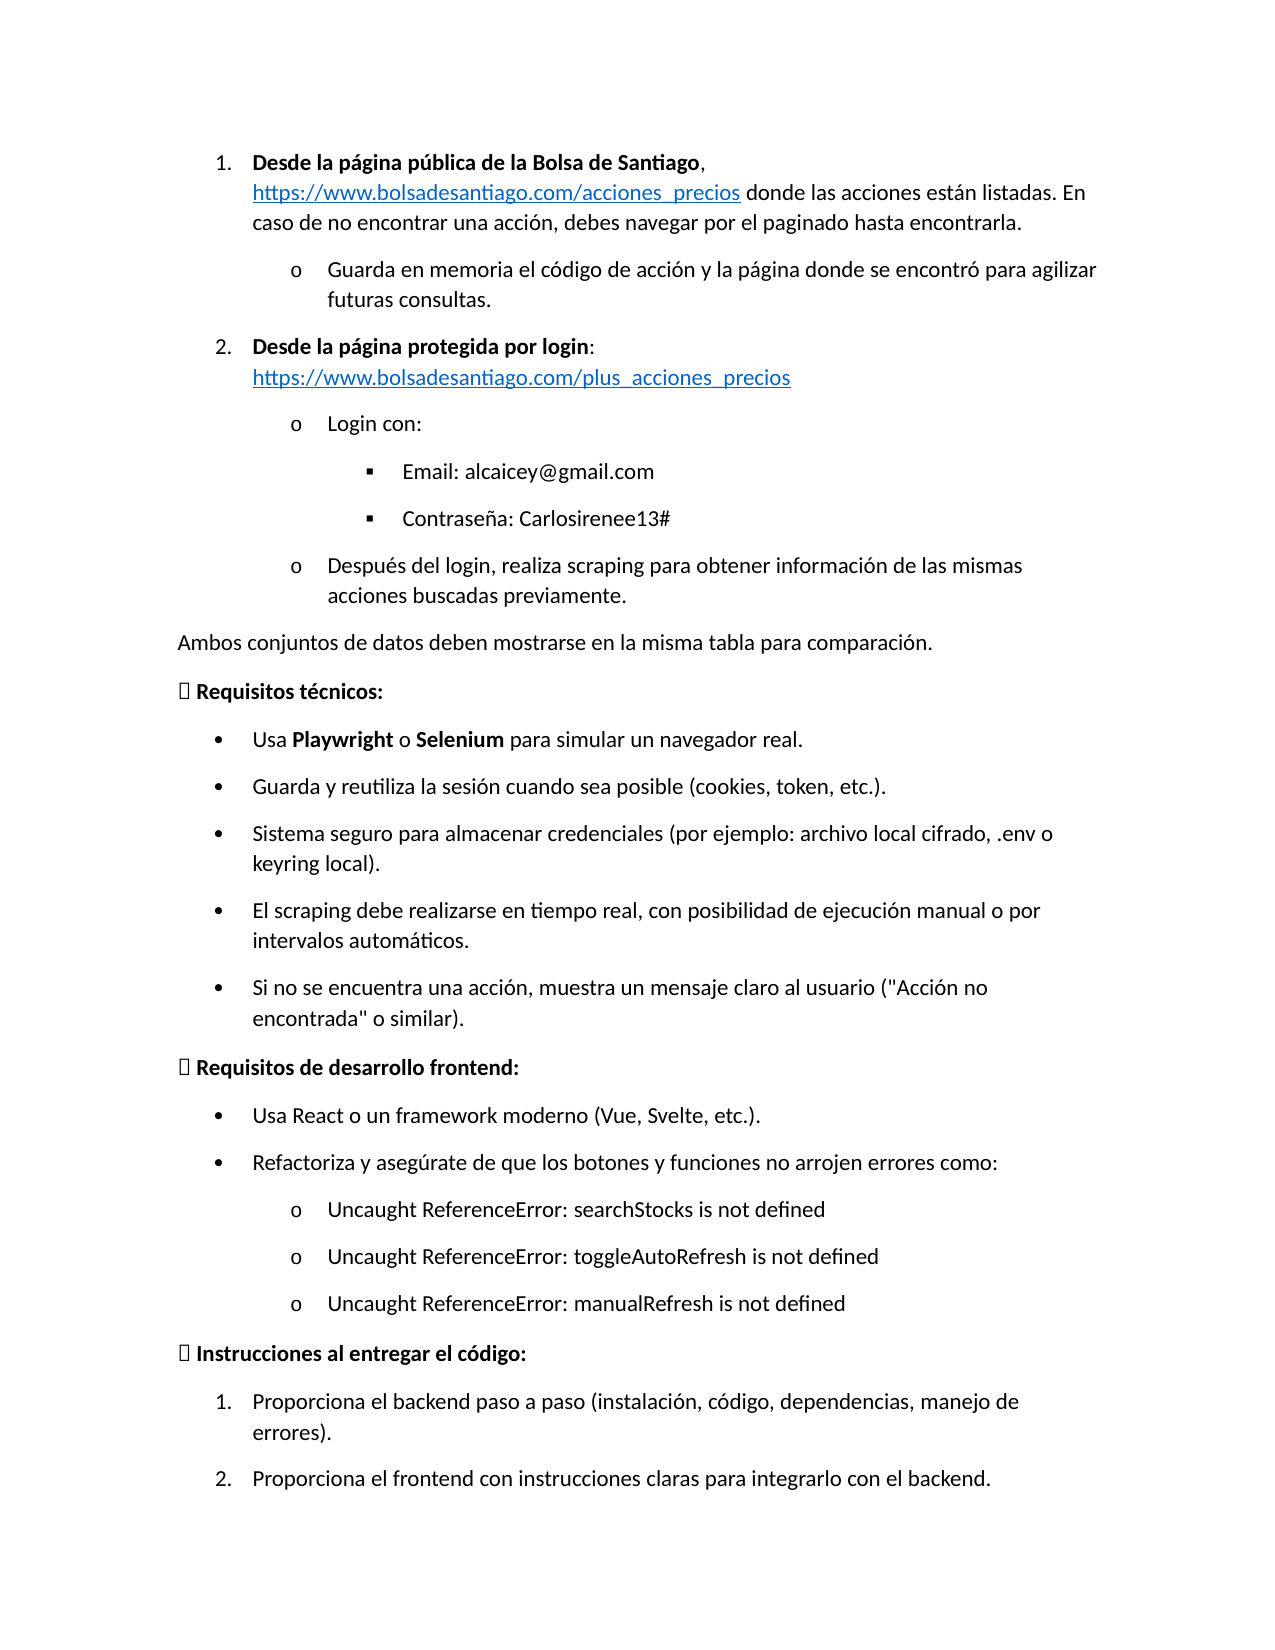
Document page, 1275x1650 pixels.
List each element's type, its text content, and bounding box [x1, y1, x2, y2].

list Usa Playwright o Selenium para simular un navegador real. [215, 726, 1098, 754]
list Guarda en memoria el código de acción y la página donde se encontró para agilizar futuras consultas. [290, 255, 1098, 314]
text Ambos conjuntos de datos deben mostrarse en la misma tabla para comparación. [177, 628, 1098, 656]
list Después del login, realiza scraping para obtener información de las mismas acciones buscadas previamente. [290, 551, 1098, 609]
list Proporciona el frontend con instrucciones claras para integrarlo con el backend. [215, 1464, 1098, 1492]
list Si no se encuentra una acción, muestra un mensaje claro al usuario ("Acción no encontrada" o similar). [215, 973, 1098, 1032]
list Sistema seguro para almacenar credenciales (por ejemplo: archivo local cifrado, .env o keyring local). [215, 819, 1098, 878]
list Desde la página pública de la Bolsa de Santiago, https://www.bolsadesantiago.com/acciones_precios donde las acciones están listadas. En caso de no encontrar una acción, debes navegar por el paginado hasta encontrarla. [215, 148, 1098, 236]
list Refactoriza y asegúrate de que los botones y funciones no arrojen errores como: [215, 1148, 1098, 1176]
list Email: alcaicey@gmail.com [365, 457, 1098, 485]
list Contraseña: Carlosirenee13# [365, 504, 1098, 532]
list Proporciona el backend paso a paso (instalación, código, dependencias, manejo de errores). [215, 1387, 1098, 1446]
list Guarda y reutiliza la sesión cuando sea posible (cookies, token, etc.). [215, 772, 1098, 801]
text 📆 Instrucciones al entregar el código: [177, 1337, 1098, 1368]
list El scraping debe realizarse en tiempo real, con posibilidad de ejecución manual o por intervalos automáticos. [215, 896, 1098, 955]
text 🎨 Requisitos de desarrollo frontend: [177, 1051, 1098, 1082]
list Desde la página protegida por login: https://www.bolsadesantiago.com/plus_acciones_precios [215, 332, 1098, 391]
list Usa React o un framework moderno (Vue, Svelte, etc.). [215, 1101, 1098, 1129]
text 🔧 Requisitos técnicos: [177, 675, 1098, 706]
list Uncaught ReferenceError: manualRefresh is not defined [290, 1289, 1098, 1318]
list Login con: [290, 409, 1098, 438]
list Uncaught ReferenceError: toggleAutoRefresh is not defined [290, 1242, 1098, 1271]
list Uncaught ReferenceError: searchStocks is not defined [290, 1195, 1098, 1223]
